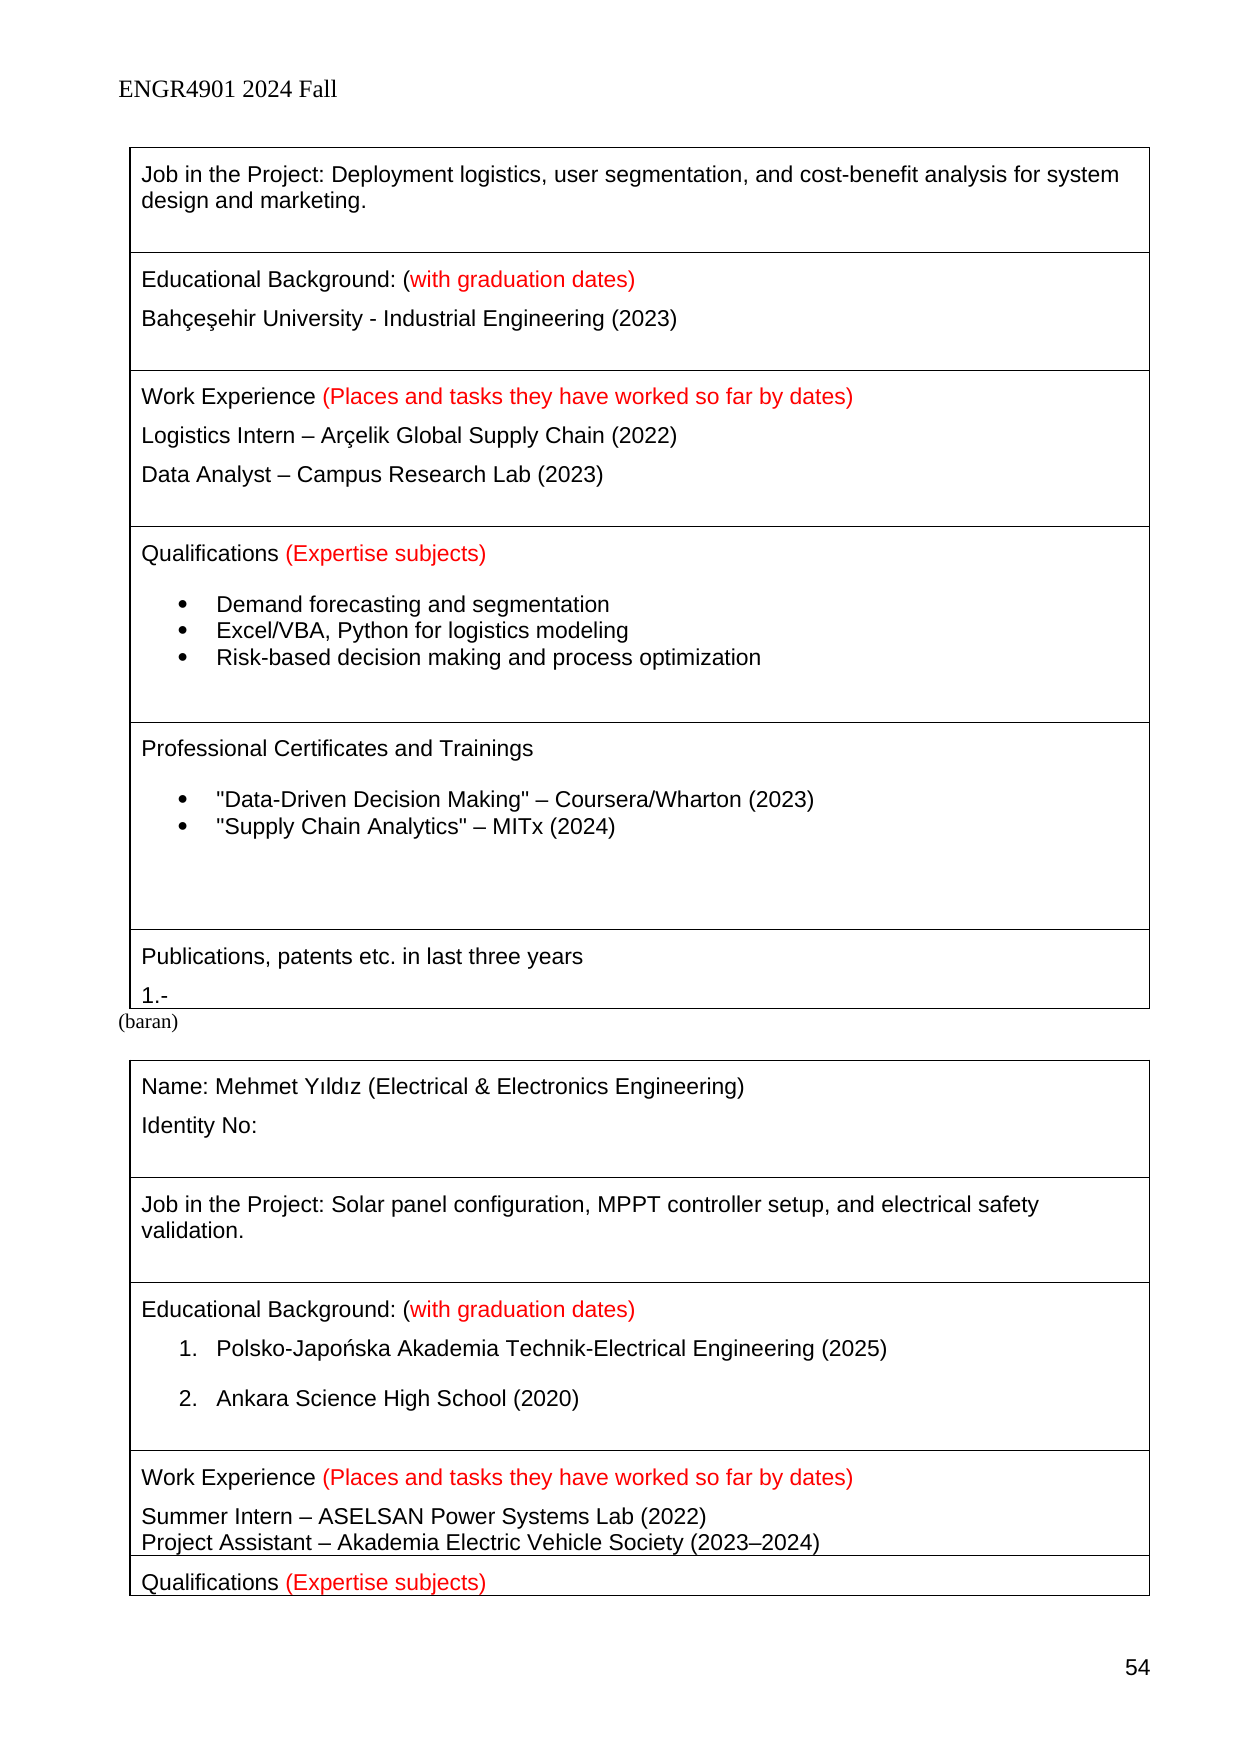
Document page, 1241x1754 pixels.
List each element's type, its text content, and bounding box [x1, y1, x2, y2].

text (baran) [118, 1009, 1150, 1033]
table_cell Work Experience (Places and tasks they have worked so far by dates) Summer Intern – ASELSAN Power Systems Lab (2022) Project Assistant – Akademia Electric Vehicle Society (2023–2024) [131, 1451, 1149, 1555]
table_cell Job in the Project: Deployment logistics, user segmentation, and cost-benefit analysis for system design and marketing. [131, 148, 1149, 252]
table_cell Professional Certificates and Trainings "Data-Driven Decision Making" – Coursera/Wharton (2023) "Supply Chain Analytics" – MITx (2024) [131, 723, 1149, 929]
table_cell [131, 1556, 1149, 1595]
table_cell Publications, patents etc. in last three years 1.- [131, 930, 1149, 1008]
table_cell Job in the Project: Solar panel configuration, MPPT controller setup, and electrical safety validation. [131, 1178, 1149, 1282]
table_cell Educational Background: (with graduation dates) Bahçeşehir University - Industrial Engineering (2023) [131, 253, 1149, 370]
table_cell Work Experience (Places and tasks they have worked so far by dates) Logistics Intern – Arçelik Global Supply Chain (2022) Data Analyst – Campus Research Lab (2023) [131, 371, 1149, 526]
table_cell Educational Background: (with graduation dates) Polsko-Japońska Akademia Technik-Electrical Engineering (2025) Ankara Science High School (2020) [131, 1283, 1149, 1450]
table_cell Qualifications (Expertise subjects) Demand forecasting and segmentation Excel/VBA, Python for logistics modeling Risk-based decision making and process optimization [131, 527, 1149, 722]
table_header Name: Mehmet Yıldız (Electrical & Electronics Engineering) Identity No: [131, 1061, 1149, 1177]
